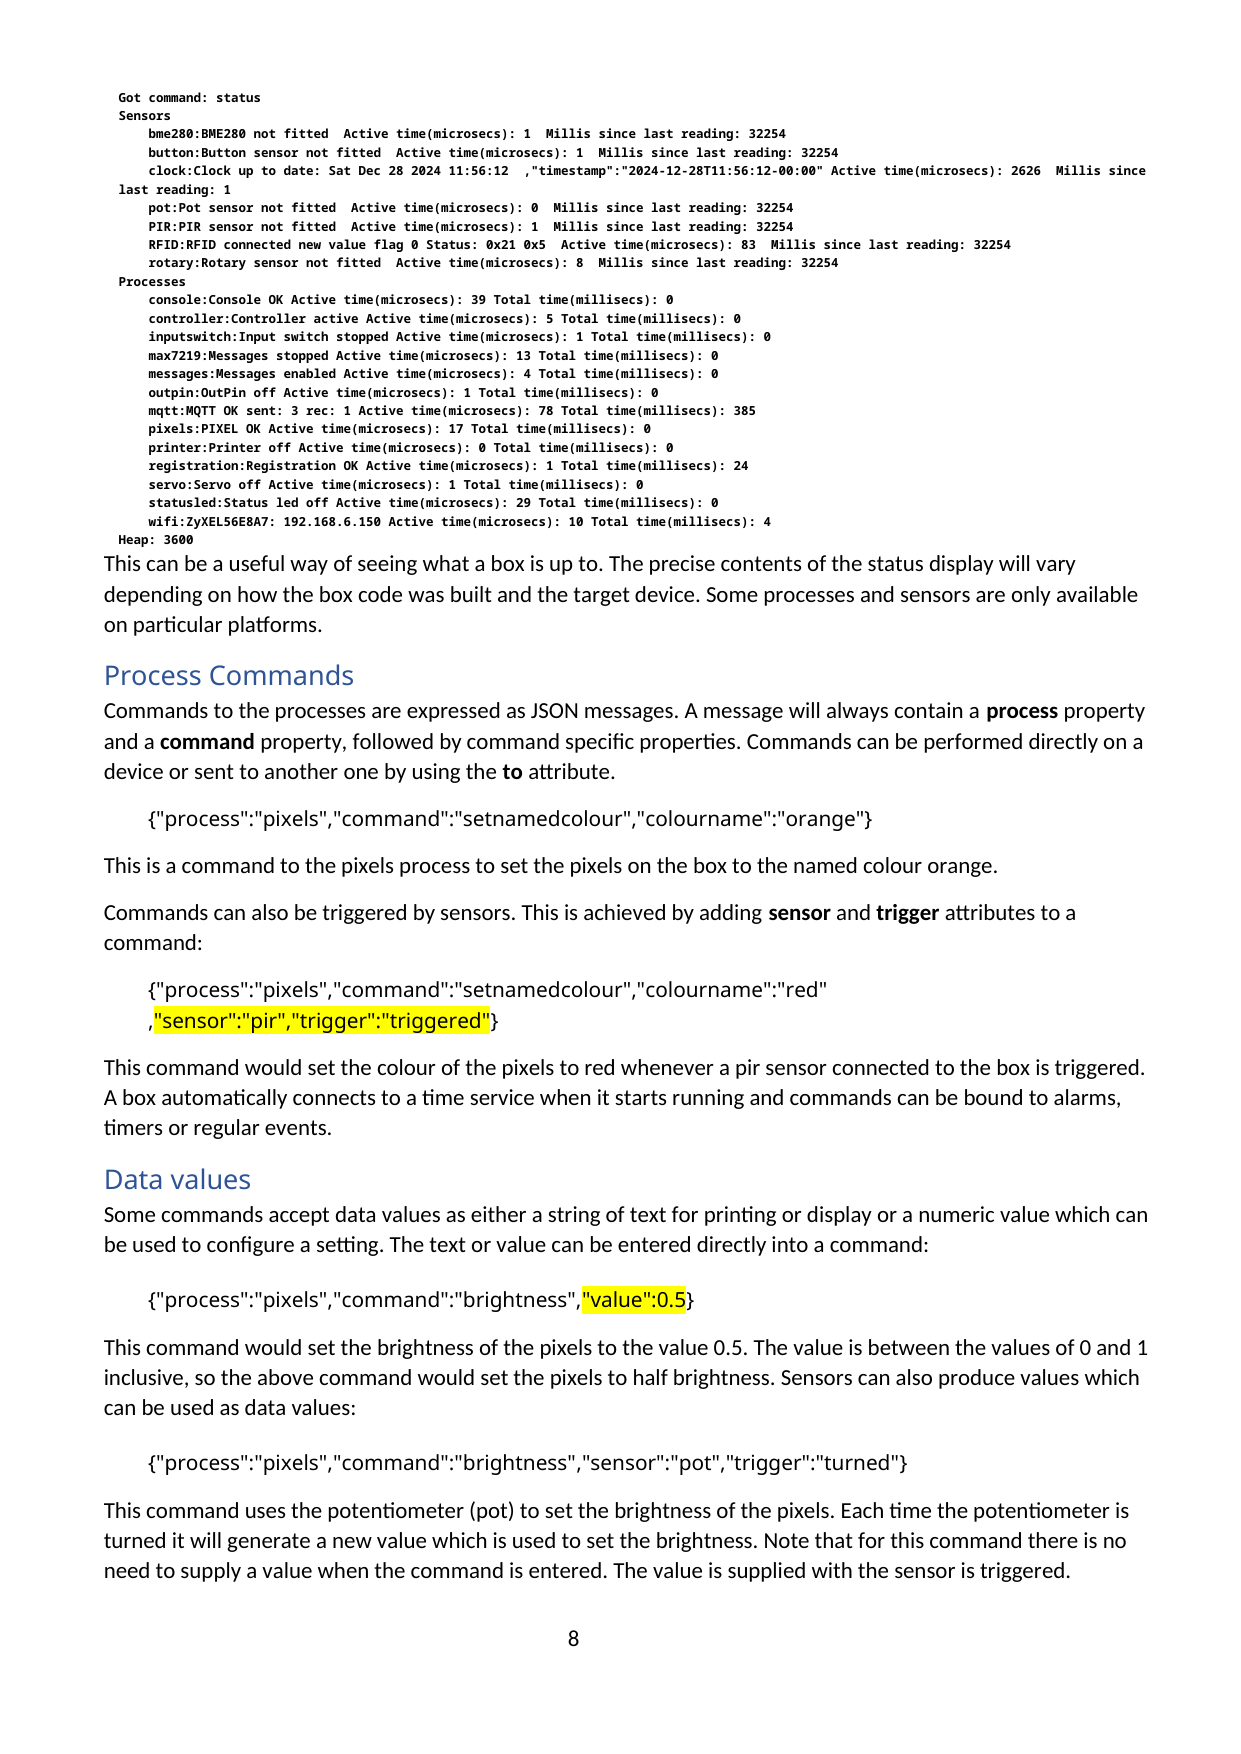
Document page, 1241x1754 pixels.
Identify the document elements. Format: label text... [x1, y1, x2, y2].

text Commands to the processes are expressed as JSON messages. A message will always contain a process property and a command property, followed by command specific properties. Commands can be performed directly on a device or sent to another one by using the to attribute. [103, 697, 1152, 785]
text {"process":"pixels","command":"setnamedcolour","colourname":"red","sensor":"pir","trigger":"triggered"} [148, 975, 1152, 1034]
text This command would set the colour of the pixels to red whenever a pir sensor connected to the box is triggered. A box automatically connects to a time service when it starts running and commands can be bound to alarms, timers or regular events. [103, 1053, 1152, 1142]
text This is a command to the pixels process to set the pixels on the box to the named colour orange. [103, 851, 1152, 879]
text Some commands accept data values as either a string of text for printing or display or a numeric value which can be used to configure a setting. The text or value can be entered directly into a command: [103, 1200, 1152, 1258]
text {"process":"pixels","command":"brightness","value":0.5} [148, 1286, 582, 1314]
text {"process":"pixels","command":"brightness","sensor":"pot","trigger":"turned"} [148, 1448, 1152, 1477]
text {"process":"pixels","command":"setnamedcolour","colourname":"orange"} [148, 804, 1152, 832]
text This command would set the brightness of the pixels to the value 0.5. The value is between the values of 0 and 1 inclusive, so the above command would set the pixels to half brightness. Sensors can also produce values which can be used as data values: [103, 1333, 1152, 1421]
text This command uses the potentiometer (pot) to set the brightness of the pixels. Each time the potentiometer is turned it will generate a new value which is used to set the brightness. Note that for this command there is no need to supply a value when the command is entered. The value is supplied with the sensor is triggered. [103, 1496, 1152, 1584]
text {"process":"pixels","command":"brightness","value":0.5} [686, 1286, 1152, 1314]
subtitle Process Commands [103, 657, 1152, 694]
text Commands can also be triggered by sensors. This is achieved by adding sensor and trigger attributes to a command: [103, 898, 1152, 956]
subtitle Data values [103, 1160, 1152, 1197]
text This can be a useful way of seeing what a box is up to. The precise contents of the status display will vary depending on how the box code was built and the target device. Some processes and sensors are only available on particular platforms. [103, 549, 1152, 638]
